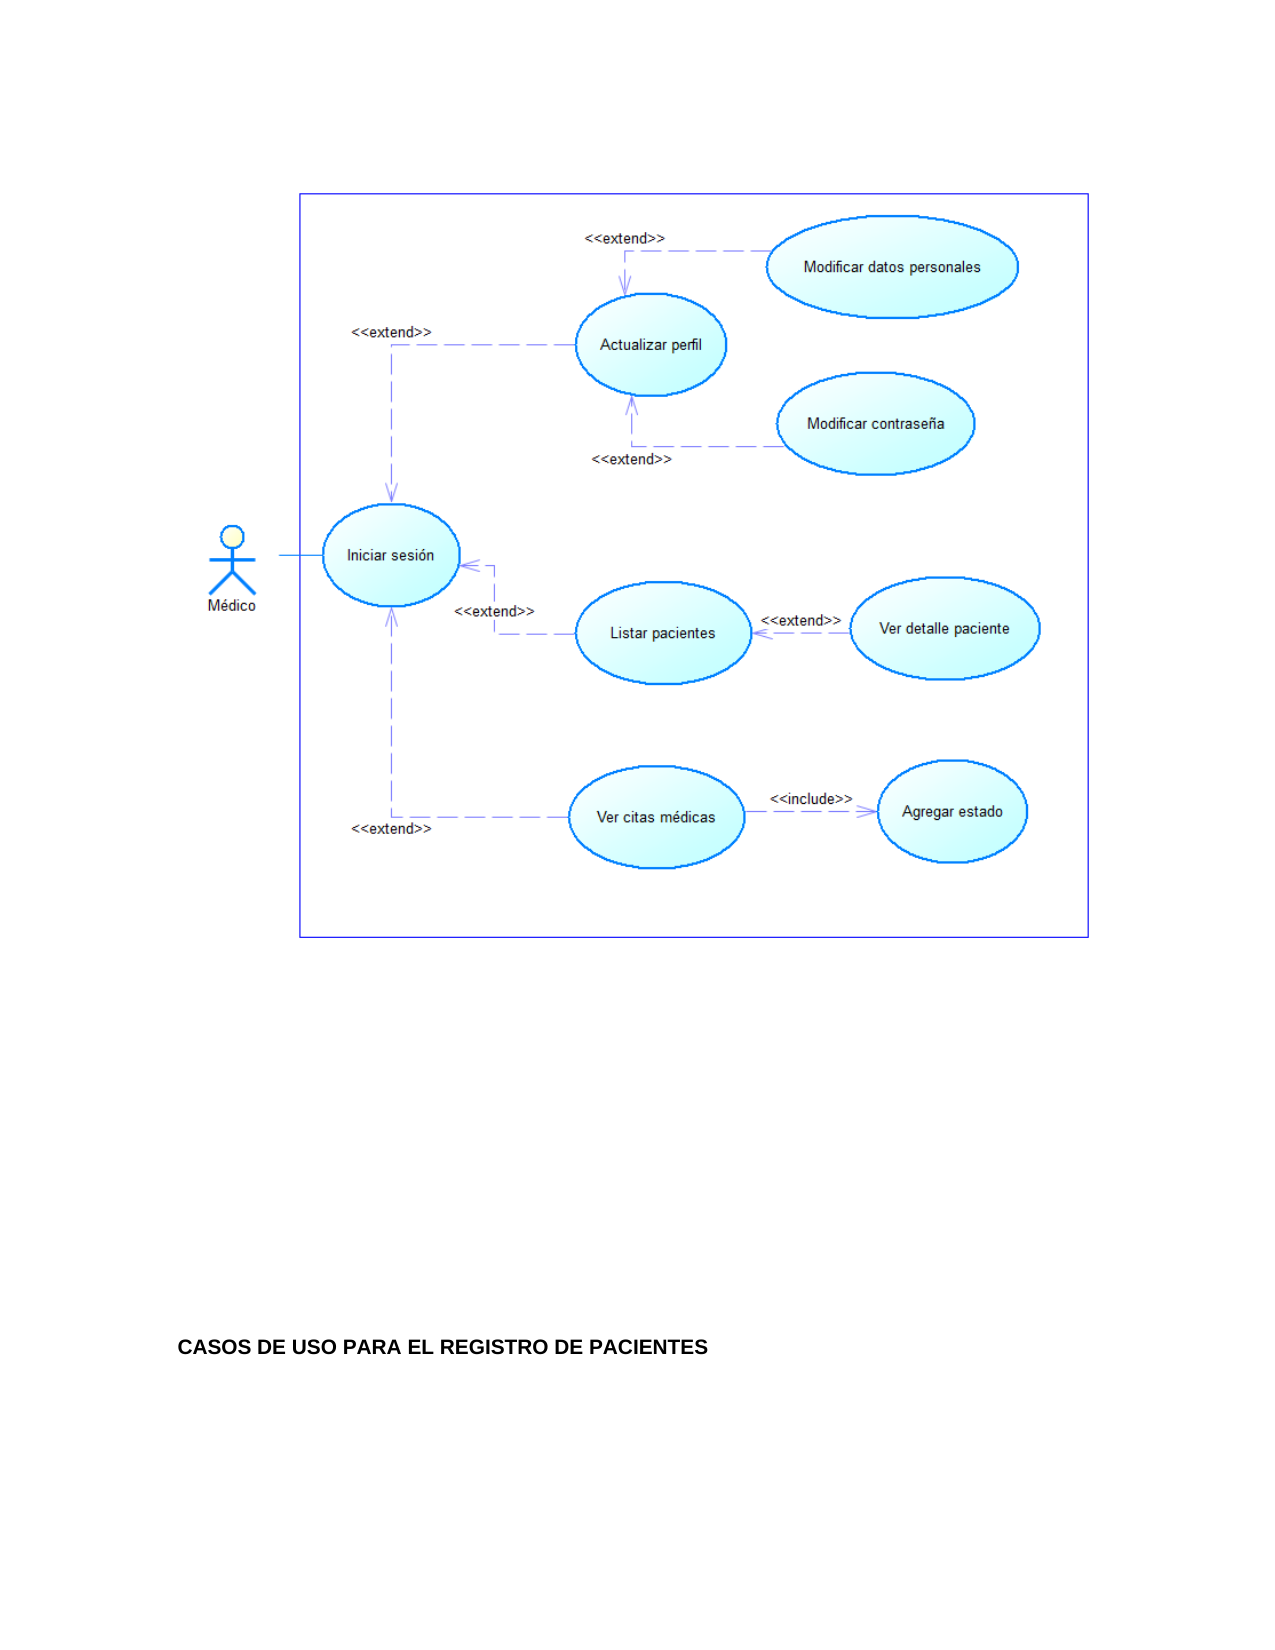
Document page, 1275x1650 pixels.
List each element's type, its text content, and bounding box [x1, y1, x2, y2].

text CASOS DE USO PARA EL REGISTRO DE PACIENTES [177, 1335, 1098, 1359]
picture [177, 175, 1098, 946]
